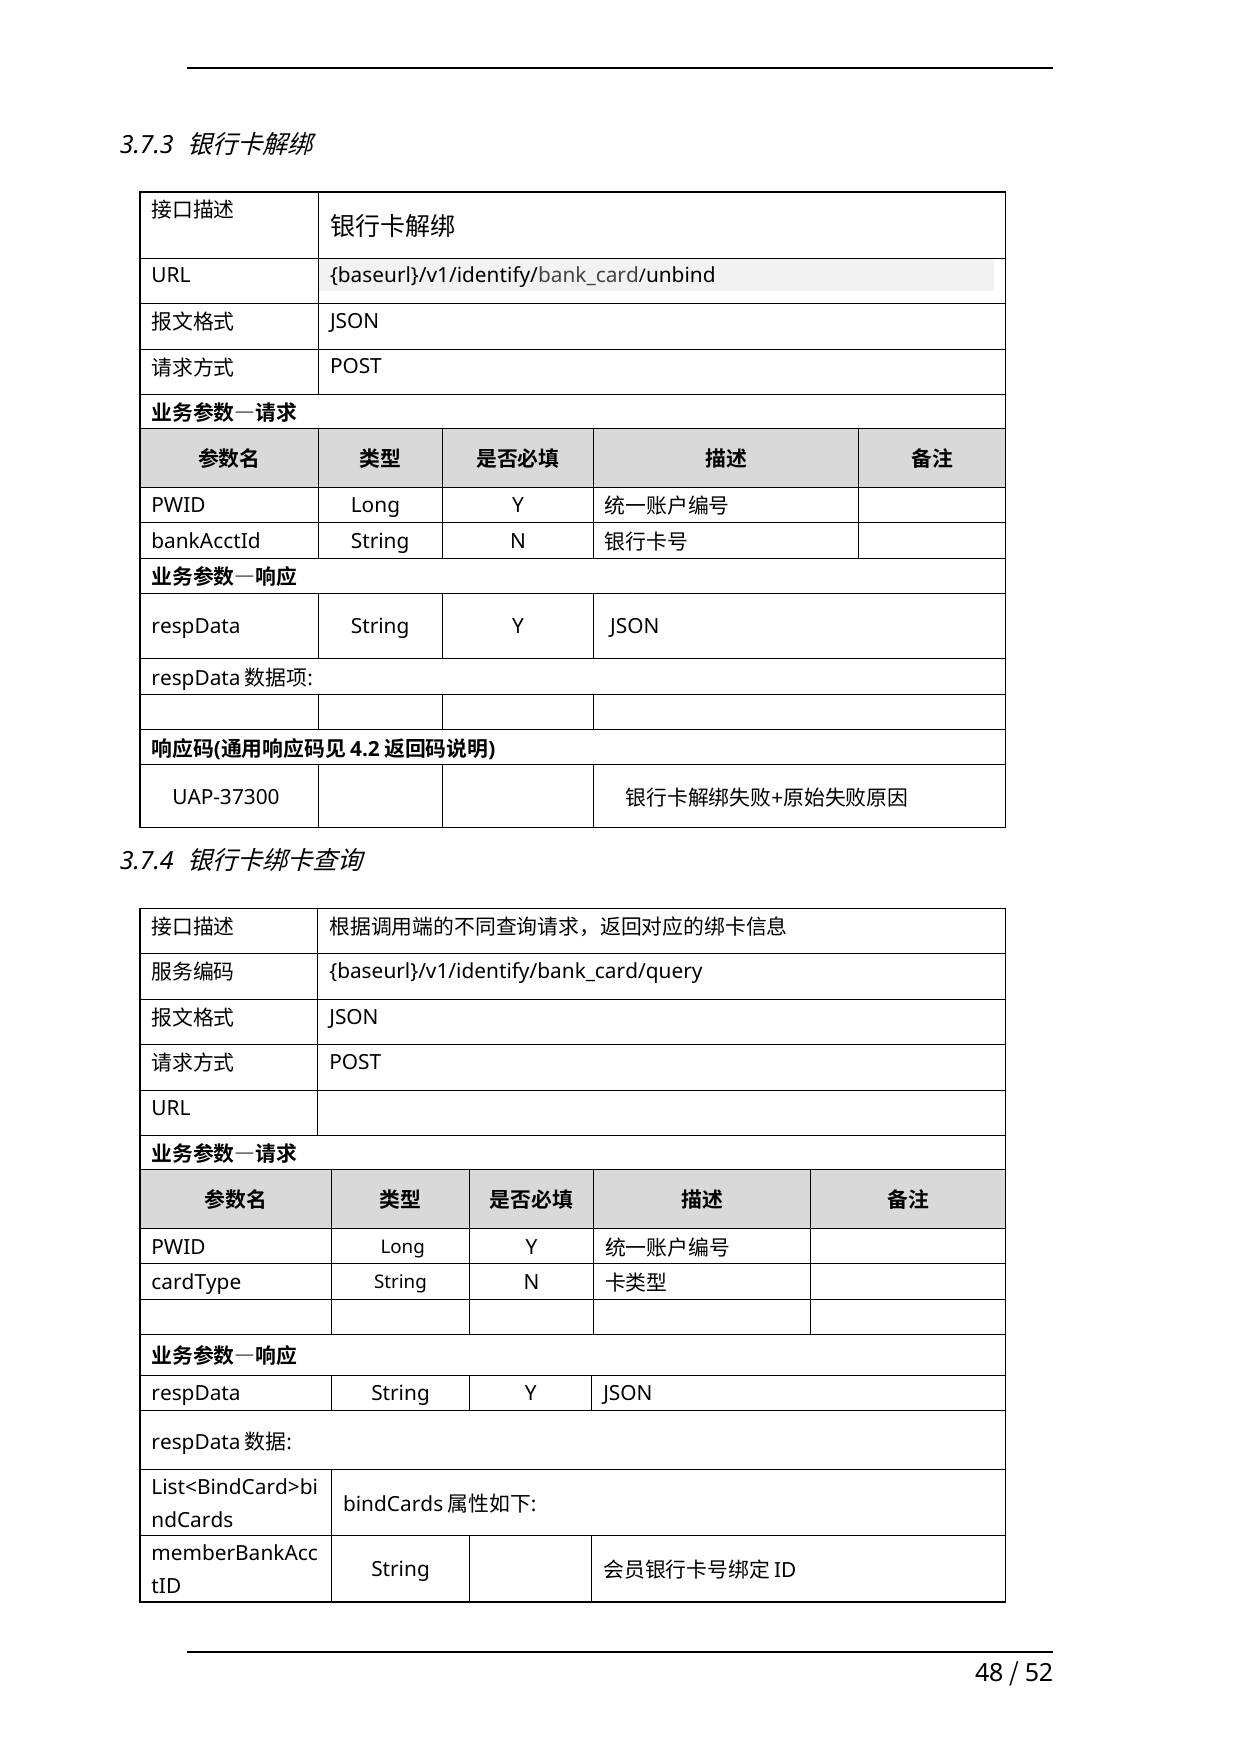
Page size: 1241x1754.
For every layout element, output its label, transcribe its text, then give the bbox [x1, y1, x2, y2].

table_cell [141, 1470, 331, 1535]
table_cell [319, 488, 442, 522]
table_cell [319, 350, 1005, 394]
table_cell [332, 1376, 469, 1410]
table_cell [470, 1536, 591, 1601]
subtitle 银行卡解绑 [119, 124, 1053, 161]
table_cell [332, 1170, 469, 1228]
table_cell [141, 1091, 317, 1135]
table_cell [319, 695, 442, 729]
subtitle 银行卡绑卡查询 [119, 841, 1053, 877]
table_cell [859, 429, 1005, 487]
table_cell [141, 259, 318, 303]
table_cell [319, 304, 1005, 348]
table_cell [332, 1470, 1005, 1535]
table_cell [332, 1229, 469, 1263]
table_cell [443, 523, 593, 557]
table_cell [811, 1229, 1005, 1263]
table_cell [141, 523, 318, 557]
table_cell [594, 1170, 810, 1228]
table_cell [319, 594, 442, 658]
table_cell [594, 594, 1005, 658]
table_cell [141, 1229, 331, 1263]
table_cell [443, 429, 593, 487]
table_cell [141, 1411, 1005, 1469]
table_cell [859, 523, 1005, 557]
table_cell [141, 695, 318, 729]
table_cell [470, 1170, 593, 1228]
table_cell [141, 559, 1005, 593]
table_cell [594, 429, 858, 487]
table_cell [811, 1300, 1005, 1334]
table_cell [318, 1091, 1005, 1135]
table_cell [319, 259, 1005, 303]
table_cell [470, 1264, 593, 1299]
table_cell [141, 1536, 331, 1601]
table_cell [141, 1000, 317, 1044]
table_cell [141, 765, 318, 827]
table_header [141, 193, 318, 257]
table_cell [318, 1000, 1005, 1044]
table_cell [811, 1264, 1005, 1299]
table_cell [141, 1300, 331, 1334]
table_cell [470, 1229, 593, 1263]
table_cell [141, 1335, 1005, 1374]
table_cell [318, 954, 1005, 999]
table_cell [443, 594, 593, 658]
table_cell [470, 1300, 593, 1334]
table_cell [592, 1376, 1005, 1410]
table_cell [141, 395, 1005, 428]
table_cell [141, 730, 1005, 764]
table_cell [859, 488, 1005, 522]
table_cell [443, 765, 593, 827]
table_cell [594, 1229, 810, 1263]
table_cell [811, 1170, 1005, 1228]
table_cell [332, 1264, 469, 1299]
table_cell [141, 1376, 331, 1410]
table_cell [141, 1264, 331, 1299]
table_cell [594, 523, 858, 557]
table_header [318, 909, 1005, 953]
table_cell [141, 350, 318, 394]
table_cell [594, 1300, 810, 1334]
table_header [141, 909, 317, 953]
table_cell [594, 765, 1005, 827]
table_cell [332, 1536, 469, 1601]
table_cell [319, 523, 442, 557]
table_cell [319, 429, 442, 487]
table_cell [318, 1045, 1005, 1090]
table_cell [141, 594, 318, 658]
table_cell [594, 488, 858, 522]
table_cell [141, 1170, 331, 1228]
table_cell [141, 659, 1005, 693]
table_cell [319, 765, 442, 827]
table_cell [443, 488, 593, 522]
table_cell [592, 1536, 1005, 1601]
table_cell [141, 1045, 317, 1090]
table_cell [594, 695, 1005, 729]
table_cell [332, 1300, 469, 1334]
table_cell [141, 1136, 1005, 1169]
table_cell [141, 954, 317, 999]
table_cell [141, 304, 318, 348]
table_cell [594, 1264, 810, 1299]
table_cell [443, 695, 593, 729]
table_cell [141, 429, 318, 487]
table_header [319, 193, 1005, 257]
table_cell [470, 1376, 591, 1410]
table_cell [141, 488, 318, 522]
